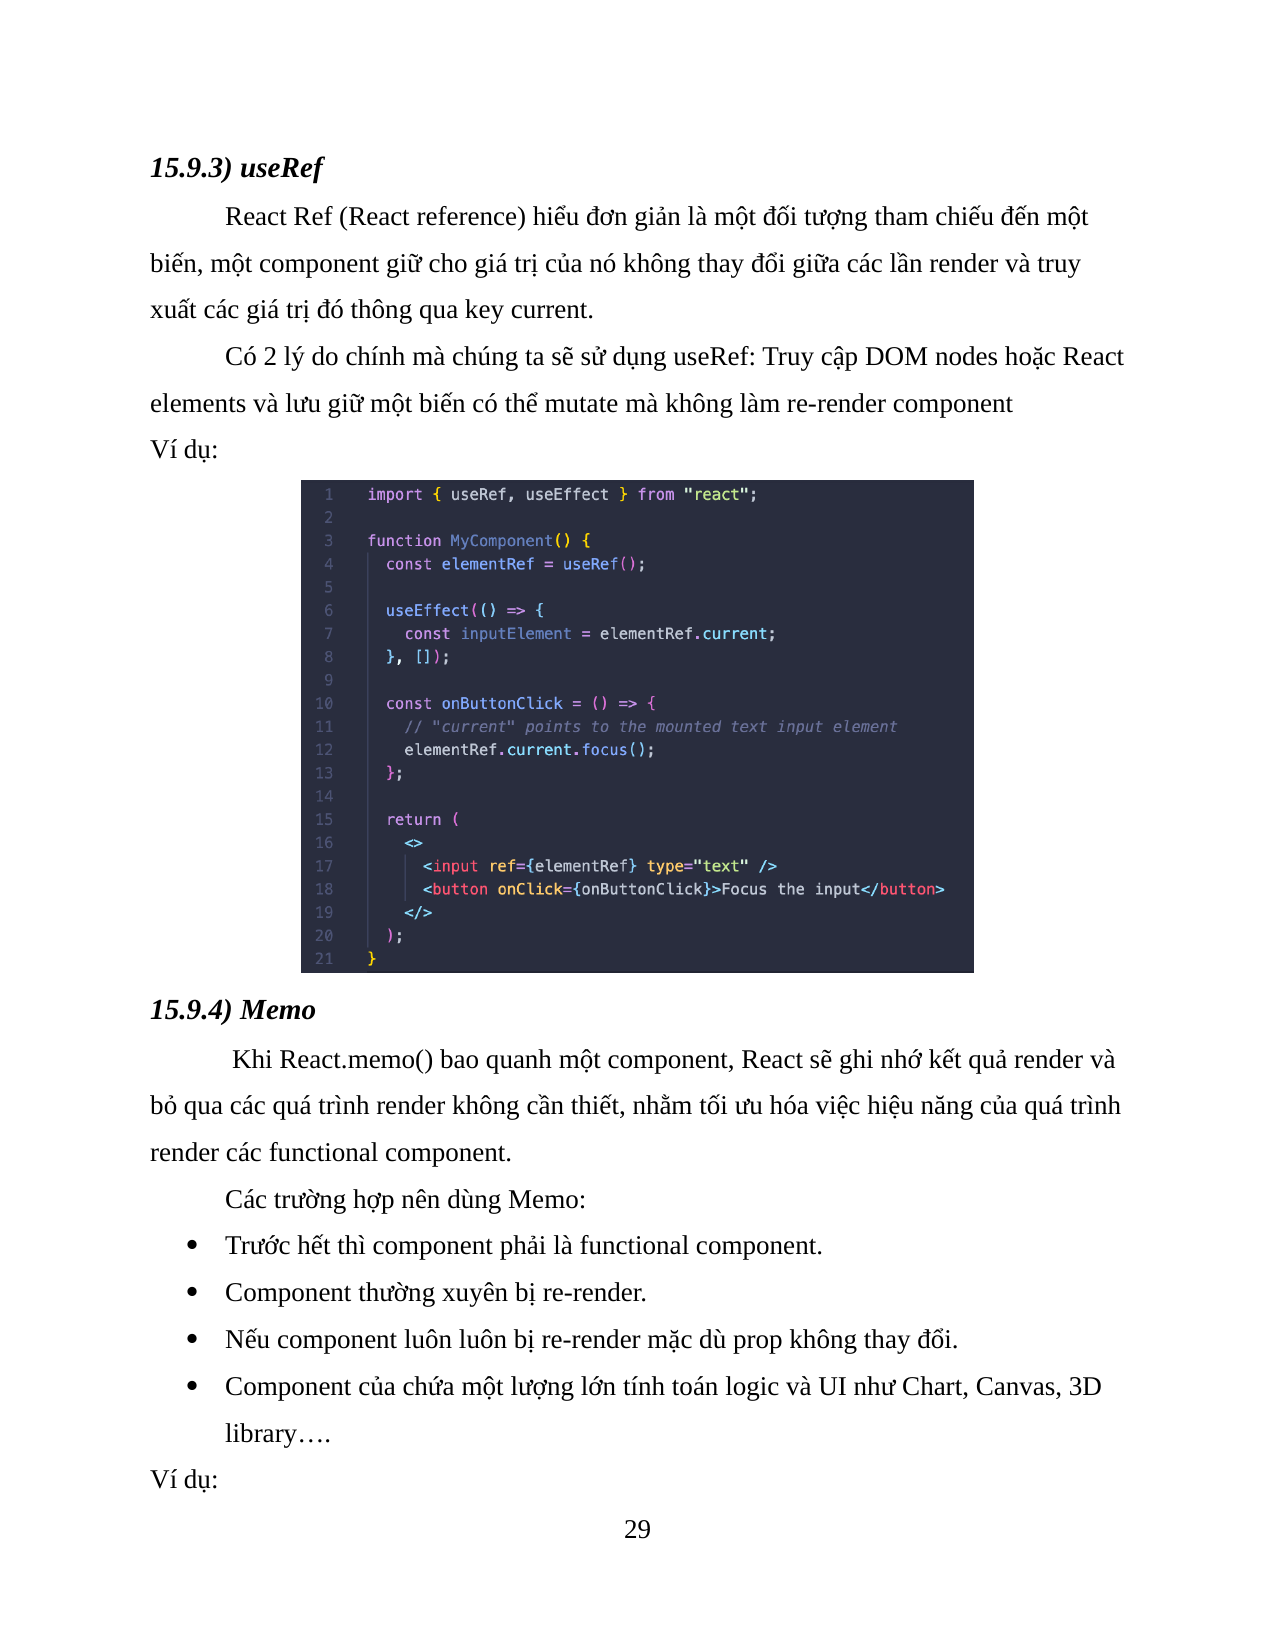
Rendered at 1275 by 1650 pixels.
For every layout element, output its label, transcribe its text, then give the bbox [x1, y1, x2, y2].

text React Ref (React reference) hiểu đơn giản là một đối tượng tham chiếu đến một biến, một component giữ cho giá trị của nó không thay đổi giữa các lần render và truy xuất các giá trị đó thông qua key current. [150, 200, 1125, 325]
list Nếu component luôn luôn bị re-render mặc dù prop không thay đổi. [187, 1323, 1125, 1354]
text Ví dụ: [150, 434, 1125, 465]
text Khi React.memo() bao quanh một component, React sẽ ghi nhớ kết quả render và bỏ qua các quá trình render không cần thiết, nhằm tối ưu hóa việc hiệu năng của quá trình render các functional component. [150, 1043, 1125, 1167]
list Component của chứa một lượng lớn tính toán logic và UI như Chart, Canvas, 3D library…. [187, 1370, 1125, 1448]
list Component thường xuyên bị re-render. [187, 1276, 1125, 1308]
list Trước hết thì component phải là functional component. [187, 1229, 1125, 1261]
text Ví dụ: [150, 1463, 1125, 1495]
subtitle Memo [150, 992, 1125, 1026]
text Có 2 lý do chính mà chúng ta sẽ sử dụng useRef: Truy cập DOM nodes hoặc React elements và lưu giữ một biến có thể mutate mà không làm re-render component [150, 340, 1125, 418]
picture [301, 480, 974, 973]
subtitle useRef [150, 150, 1125, 183]
text Các trường hợp nên dùng Memo: [150, 1183, 1125, 1214]
